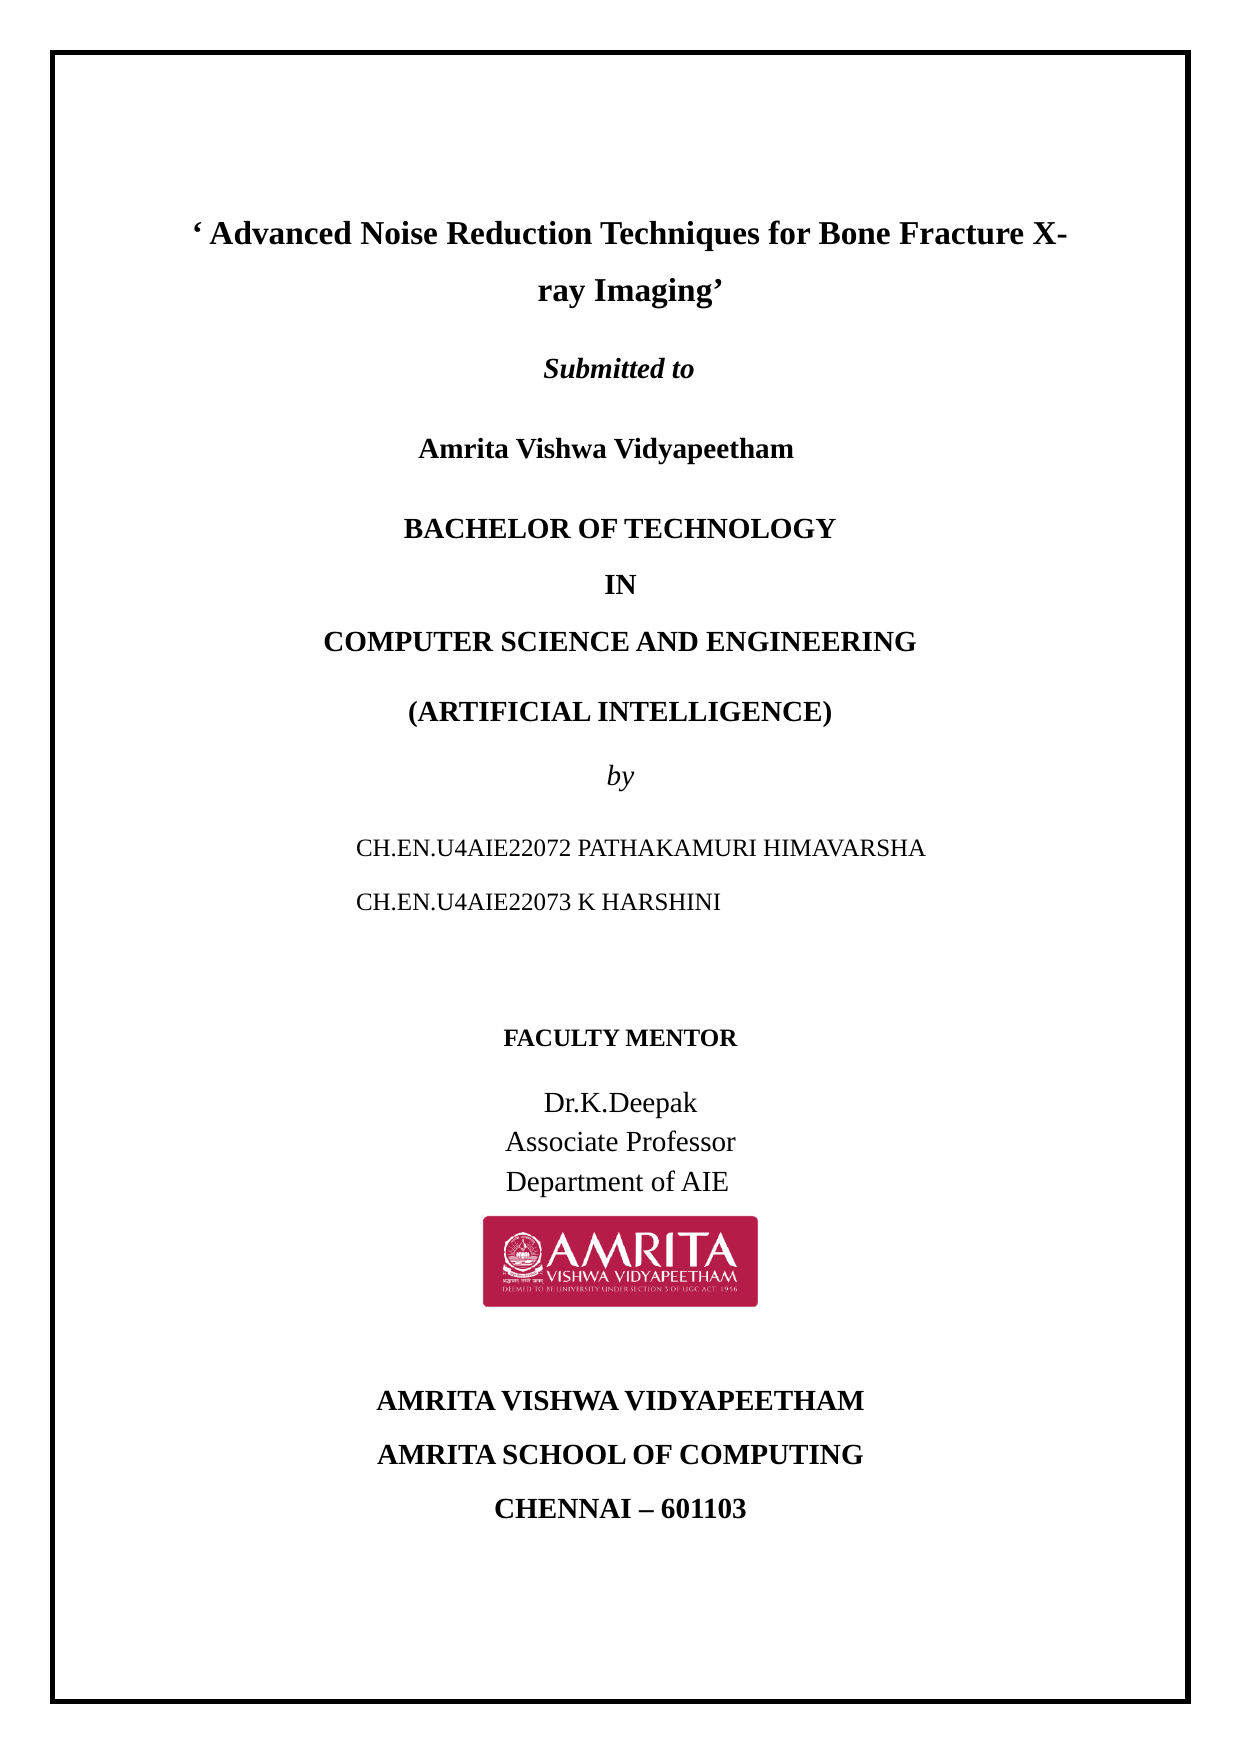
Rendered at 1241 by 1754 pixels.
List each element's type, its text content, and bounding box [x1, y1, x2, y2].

text AMRITA VISHWA VIDYAPEETHAM [150, 1268, 1091, 1417]
text Amrita Vishwa Vidyapeetham [150, 431, 1090, 464]
text (ARTIFICIAL INTELLIGENCE) [156, 694, 1084, 727]
text by [156, 758, 1084, 791]
text ‘ Advanced Noise Reduction Techniques for Bone Fracture X-ray Imaging’ [169, 213, 1091, 309]
text BACHELOR OF TECHNOLOGY [156, 511, 1084, 545]
text FACULTY MENTOR [150, 1023, 1091, 1052]
text CH.EN.U4AIE22072 PATHAKAMURI HIMAVARSHA [356, 833, 1085, 862]
text IN [156, 567, 1084, 601]
text Associate Professor [150, 1124, 1091, 1158]
picture [482, 1215, 758, 1307]
text CHENNAI – 601103 [150, 1491, 1091, 1524]
text Department of AIE [150, 1164, 1085, 1197]
text CH.EN.U4AIE22073 K HARSHINI [356, 887, 1085, 916]
text COMPUTER SCIENCE AND ENGINEERING [156, 624, 1084, 657]
text AMRITA SCHOOL OF COMPUTING [150, 1437, 1091, 1471]
text Submitted to [150, 351, 1090, 384]
text Dr.K.Deepak [150, 1085, 1091, 1119]
